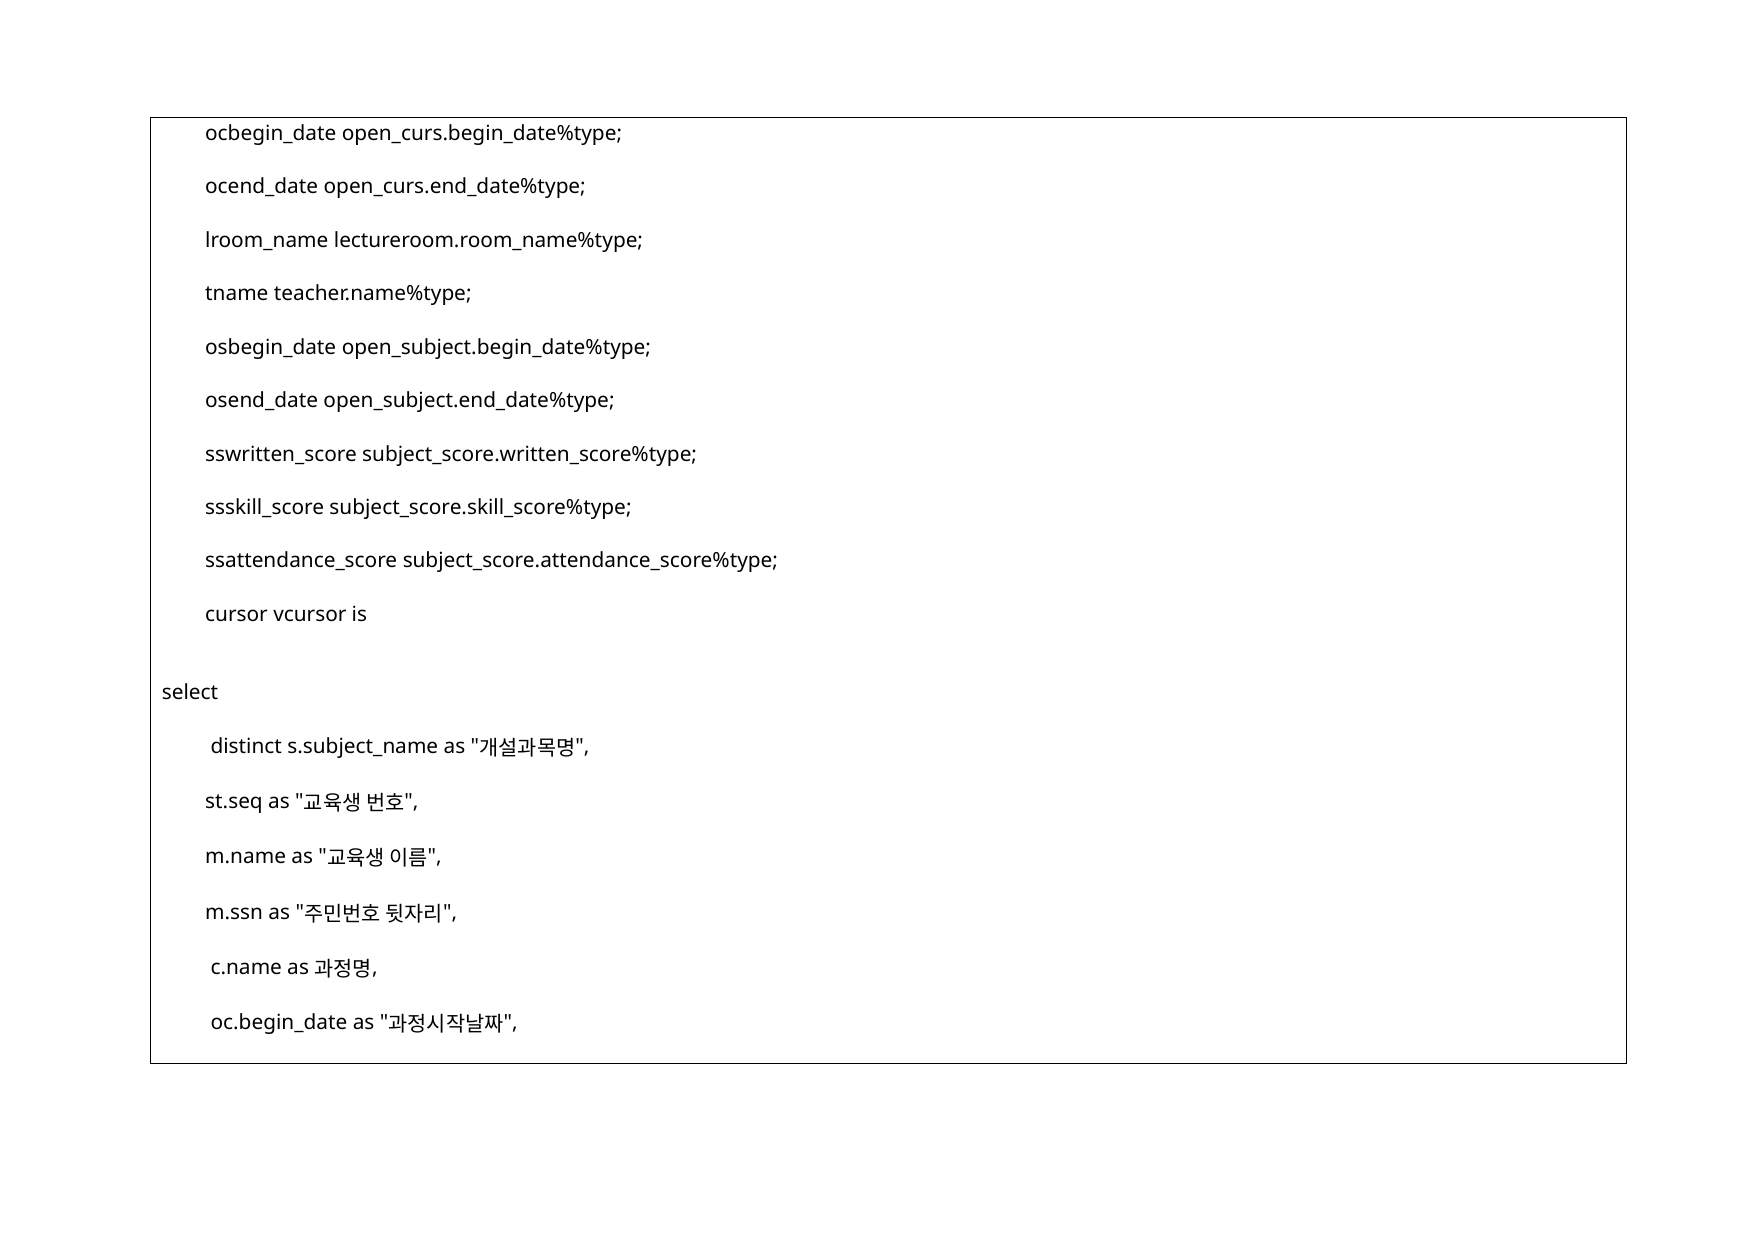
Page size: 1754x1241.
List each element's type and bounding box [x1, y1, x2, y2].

table_cell [151, 118, 1626, 1063]
